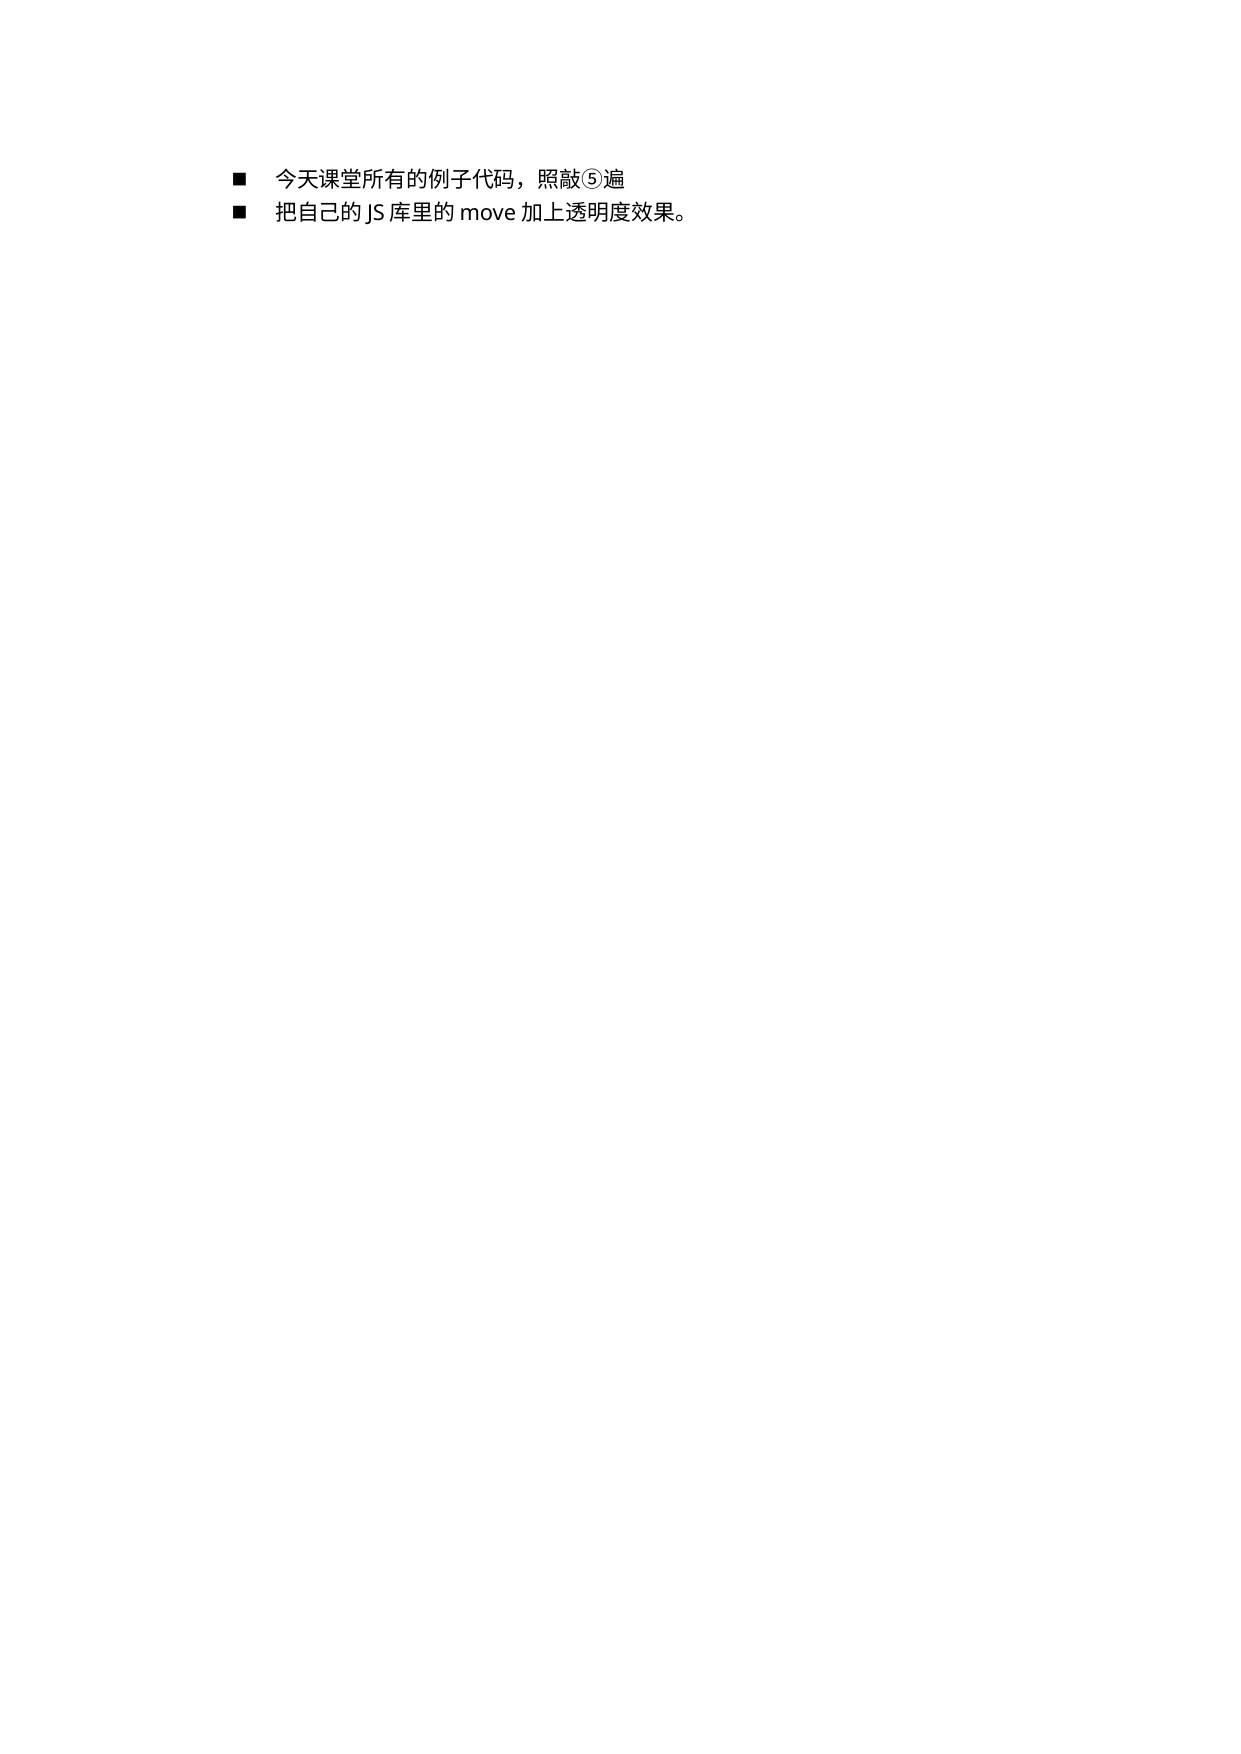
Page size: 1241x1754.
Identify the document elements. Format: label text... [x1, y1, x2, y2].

list 把自己的JS库里的move 加上透明度效果。 [231, 194, 1137, 227]
list 今天课堂所有的例子代码，照敲⑤遍 [231, 162, 1137, 194]
